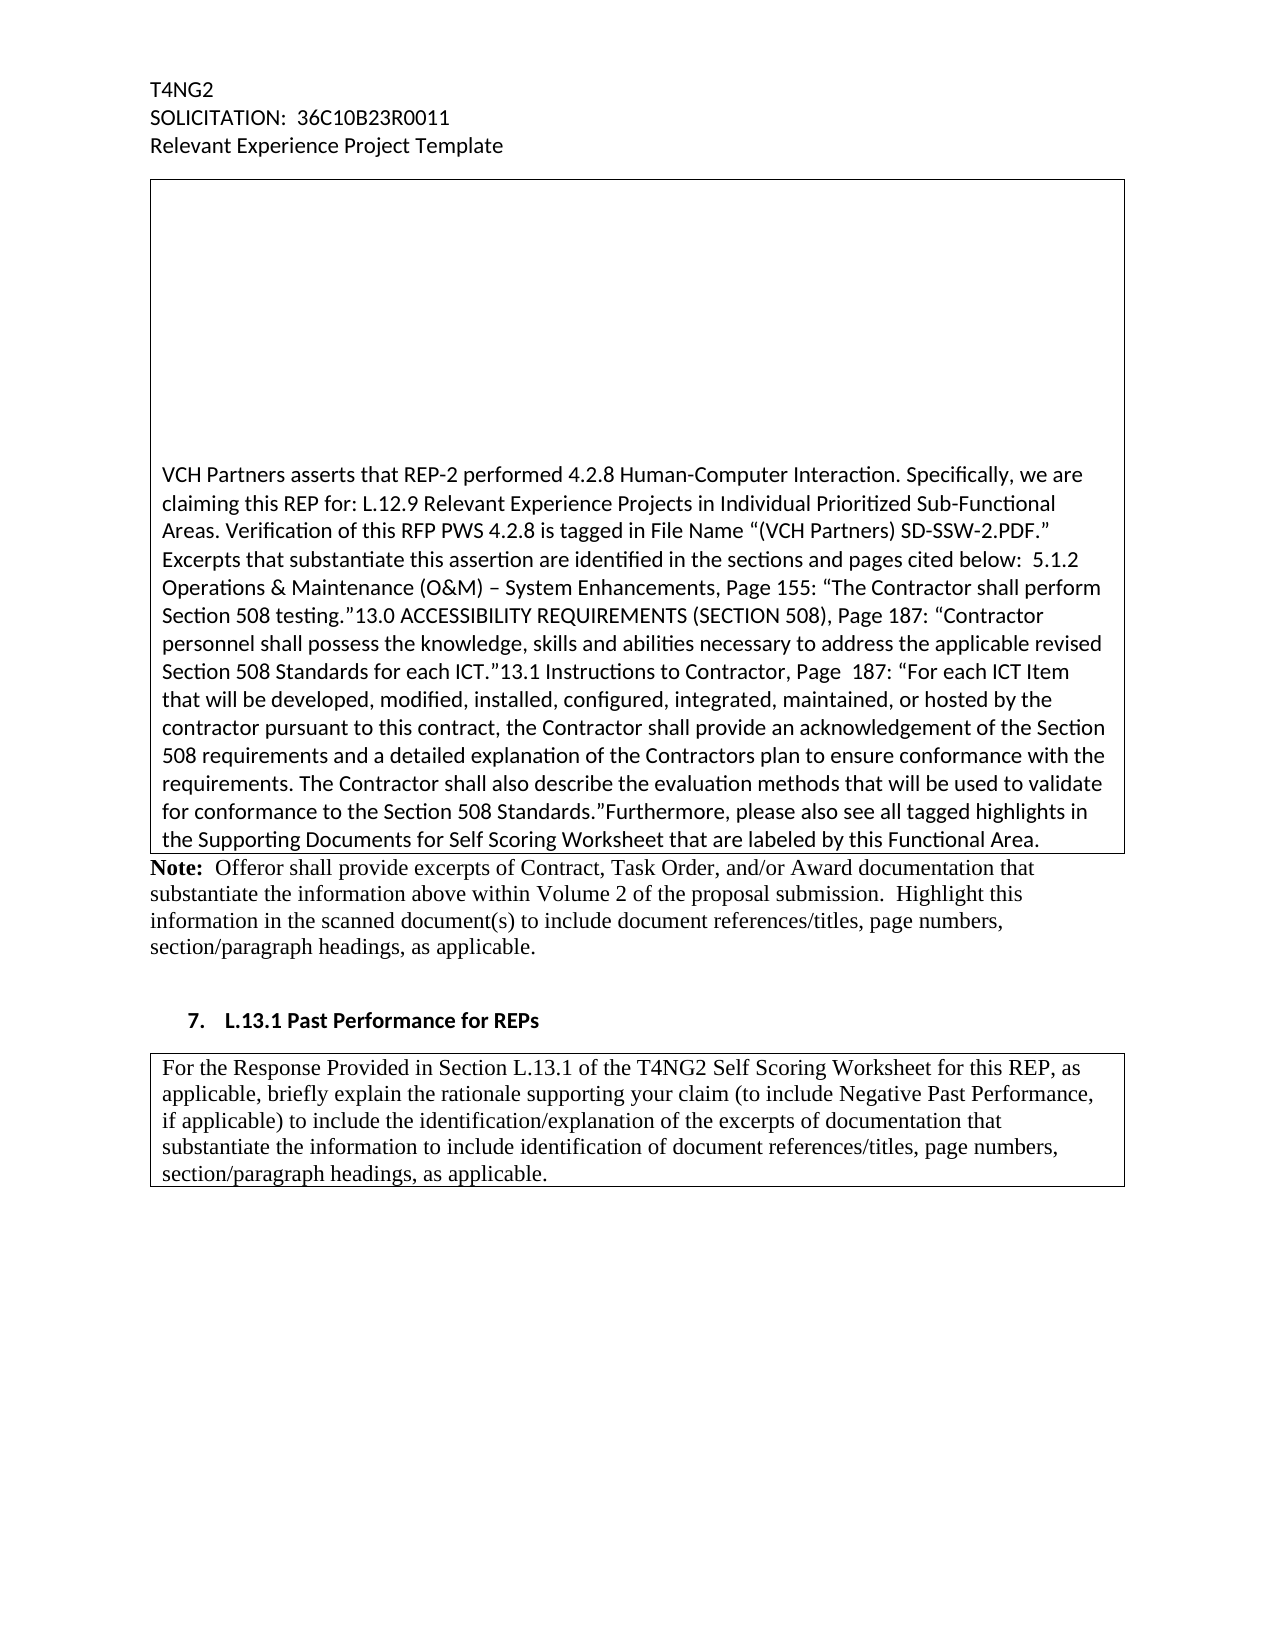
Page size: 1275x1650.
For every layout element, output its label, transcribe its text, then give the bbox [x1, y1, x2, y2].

text Note: Offeror shall provide excerpts of Contract, Task Order, and/or Award documentation that substantiate the information above within Volume 2 of the proposal submission. Highlight this information in the scanned document(s) to include document references/titles, page numbers, section/paragraph headings, as applicable. [150, 854, 1125, 959]
table_cell [151, 180, 1124, 853]
list L.13.1 Past Performance for REPs [187, 1006, 1125, 1034]
table_header For the Response Provided in Section L.13.1 of the T4NG2 Self Scoring Worksheet for this REP, as applicable, briefly explain the rationale supporting your claim (to include Negative Past Performance, if applicable) to include the identification/explanation of the excerpts of documentation that substantiate the information to include identification of document references/titles, page numbers, section/paragraph headings, as applicable. [151, 1054, 1124, 1186]
